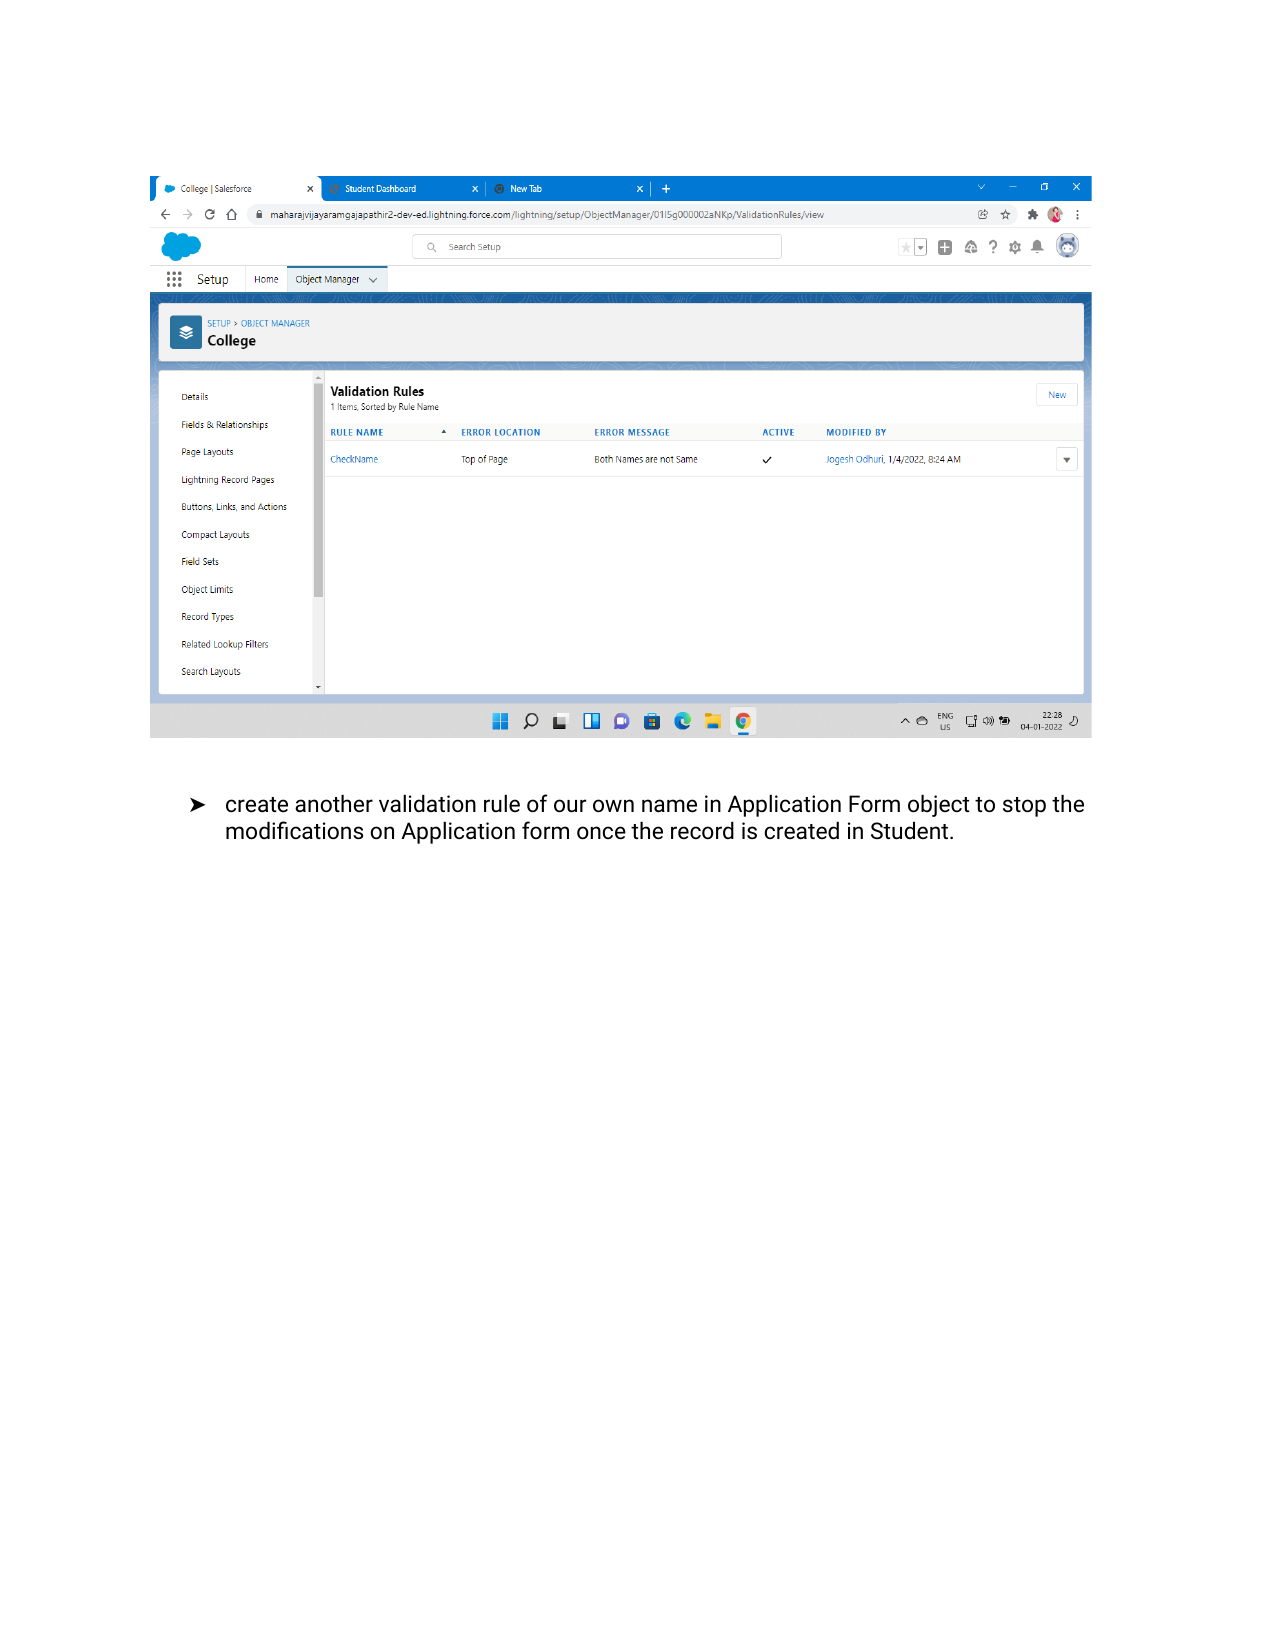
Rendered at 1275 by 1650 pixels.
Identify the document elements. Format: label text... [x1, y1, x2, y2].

list create another validation rule of our own name in Application Form object to stop the modifications on Application form once the record is created in Student. [187, 791, 1125, 845]
picture [150, 176, 1092, 738]
